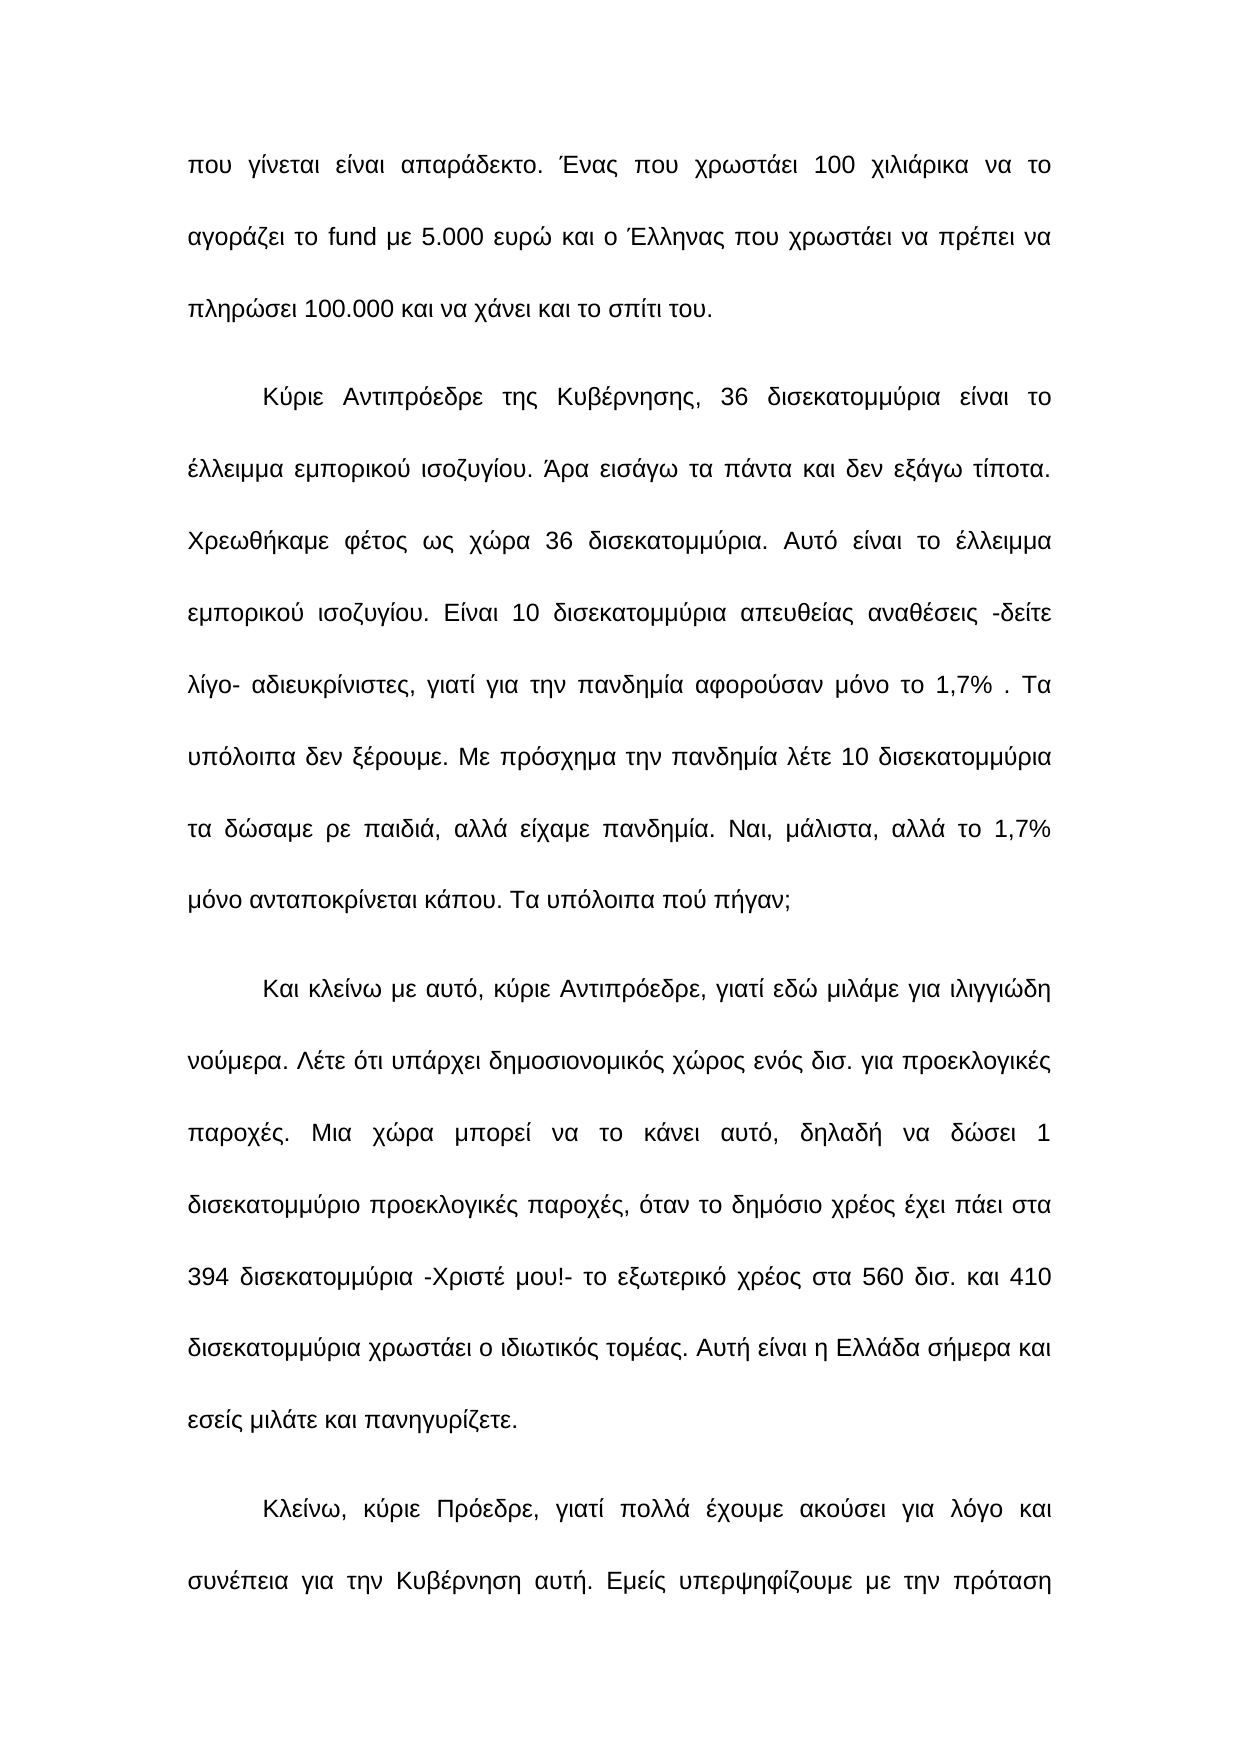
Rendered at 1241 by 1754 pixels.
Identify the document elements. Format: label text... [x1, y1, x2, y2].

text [187, 150, 1053, 322]
text Κύριε Αντιπρόεδρε της Κυβέρνησης, 36 δισεκατομμύρια είναι το έλλειμμα εμπορικού ισοζυγίου. Άρα εισάγω τα πάντα και δεν εξάγω τίποτα. Χρεωθήκαμε φέτος ως χώρα 36 δισεκατομμύρια. Αυτό είναι το έλλειμμα εμπορικού ισοζυγίου. Είναι 10 δισεκατομμύρια απευθείας αναθέσεις -δείτε λίγο- αδιευκρίνιστες, γιατί για την πανδημία αφορούσαν μόνο το 1,7% . Τα υπόλοιπα δεν ξέρουμε. Με πρόσχημα την πανδημία λέτε 10 δισεκατομμύρια τα δώσαμε ρε παιδιά, αλλά είχαμε πανδημία. Ναι, μάλιστα, αλλά το 1,7% μόνο ανταποκρίνεται κάπου. Τα υπόλοιπα πού πήγαν; [187, 382, 1053, 914]
text Και κλείνω με αυτό, κύριε Αντιπρόεδρε, γιατί εδώ μιλάμε για ιλιγγιώδη νούμερα. Λέτε ότι υπάρχει δημοσιονομικός χώρος ενός δισ. για προεκλογικές παροχές. Μια χώρα μπορεί να το κάνει αυτό, δηλαδή να δώσει 1 δισεκατομμύριο προεκλογικές παροχές, όταν το δημόσιο χρέος έχει πάει στα 394 δισεκατομμύρια -Χριστέ μου!- το εξωτερικό χρέος στα 560 δισ. και 410 δισεκατομμύρια χρωστάει ο ιδιωτικός τομέας. Αυτή είναι η Ελλάδα σήμερα και εσείς μιλάτε και πανηγυρίζετε. [187, 974, 1053, 1434]
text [187, 1494, 1053, 1594]
